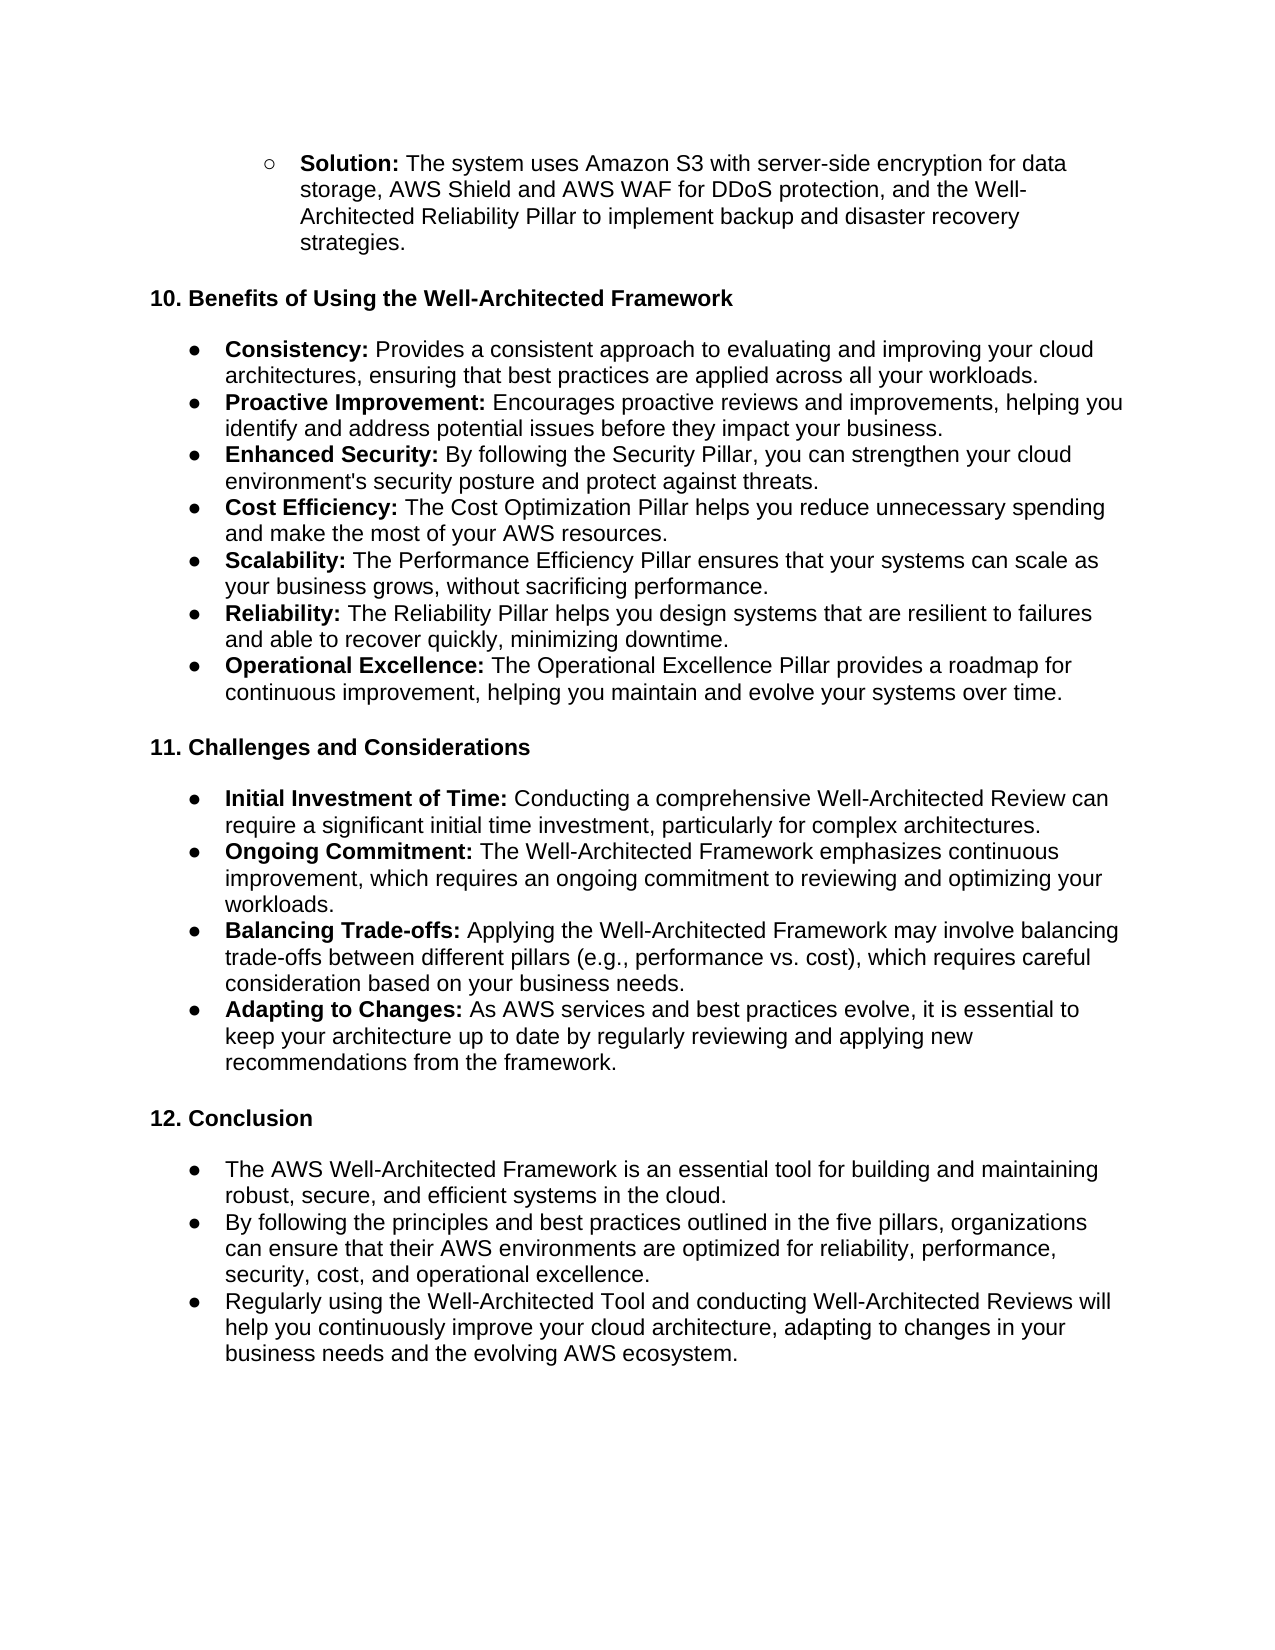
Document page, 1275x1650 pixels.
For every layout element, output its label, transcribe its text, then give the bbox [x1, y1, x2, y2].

subtitle 10. Benefits of Using the Well-Architected Framework [150, 284, 1125, 311]
list Regularly using the Well-Architected Tool and conducting Well-Architected Reviews will help you continuously improve your cloud architecture, adapting to changes in your business needs and the evolving AWS ecosystem. [187, 1288, 1125, 1367]
list Scalability: The Performance Efficiency Pillar ensures that your systems can scale as your business grows, without sacrificing performance. [187, 547, 1125, 599]
list By following the principles and best practices outlined in the five pillars, organizations can ensure that their AWS environments are optimized for reliability, performance, security, cost, and operational excellence. [187, 1208, 1125, 1288]
list The AWS Well-Architected Framework is an essential tool for building and maintaining robust, secure, and efficient systems in the cloud. [187, 1156, 1125, 1208]
list Proactive Improvement: Encourages proactive reviews and improvements, helping you identify and address potential issues before they impact your business. [187, 389, 1125, 441]
list Consistency: Provides a consistent approach to evaluating and improving your cloud architectures, ensuring that best practices are applied across all your workloads. [187, 336, 1125, 389]
list Adapting to Changes: As AWS services and best practices evolve, it is essential to keep your architecture up to date by regularly reviewing and applying new recommendations from the framework. [187, 996, 1125, 1075]
list Enhanced Security: By following the Security Pillar, you can strengthen your cloud environment's security posture and protect against threats. [187, 441, 1125, 494]
subtitle 12. Conclusion [150, 1104, 1125, 1131]
list Cost Efficiency: The Cost Optimization Pillar helps you reduce unnecessary spending and make the most of your AWS resources. [187, 494, 1125, 547]
list Balancing Trade-offs: Applying the Well-Architected Framework may involve balancing trade-offs between different pillars (e.g., performance vs. cost), which requires careful consideration based on your business needs. [187, 917, 1125, 996]
list Operational Excellence: The Operational Excellence Pillar provides a roadmap for continuous improvement, helping you maintain and evolve your systems over time. [187, 652, 1125, 705]
list Ongoing Commitment: The Well-Architected Framework emphasizes continuous improvement, which requires an ongoing commitment to reviewing and optimizing your workloads. [187, 838, 1125, 917]
subtitle 11. Challenges and Considerations [150, 734, 1125, 760]
list Solution: The system uses Amazon S3 with server-side encryption for data storage, AWS Shield and AWS WAF for DDoS protection, and the Well-Architected Reliability Pillar to implement backup and disaster recovery strategies. [262, 150, 1125, 255]
list Initial Investment of Time: Conducting a comprehensive Well-Architected Review can require a significant initial time investment, particularly for complex architectures. [187, 785, 1125, 838]
list Reliability: The Reliability Pillar helps you design systems that are resilient to failures and able to recover quickly, minimizing downtime. [187, 599, 1125, 652]
